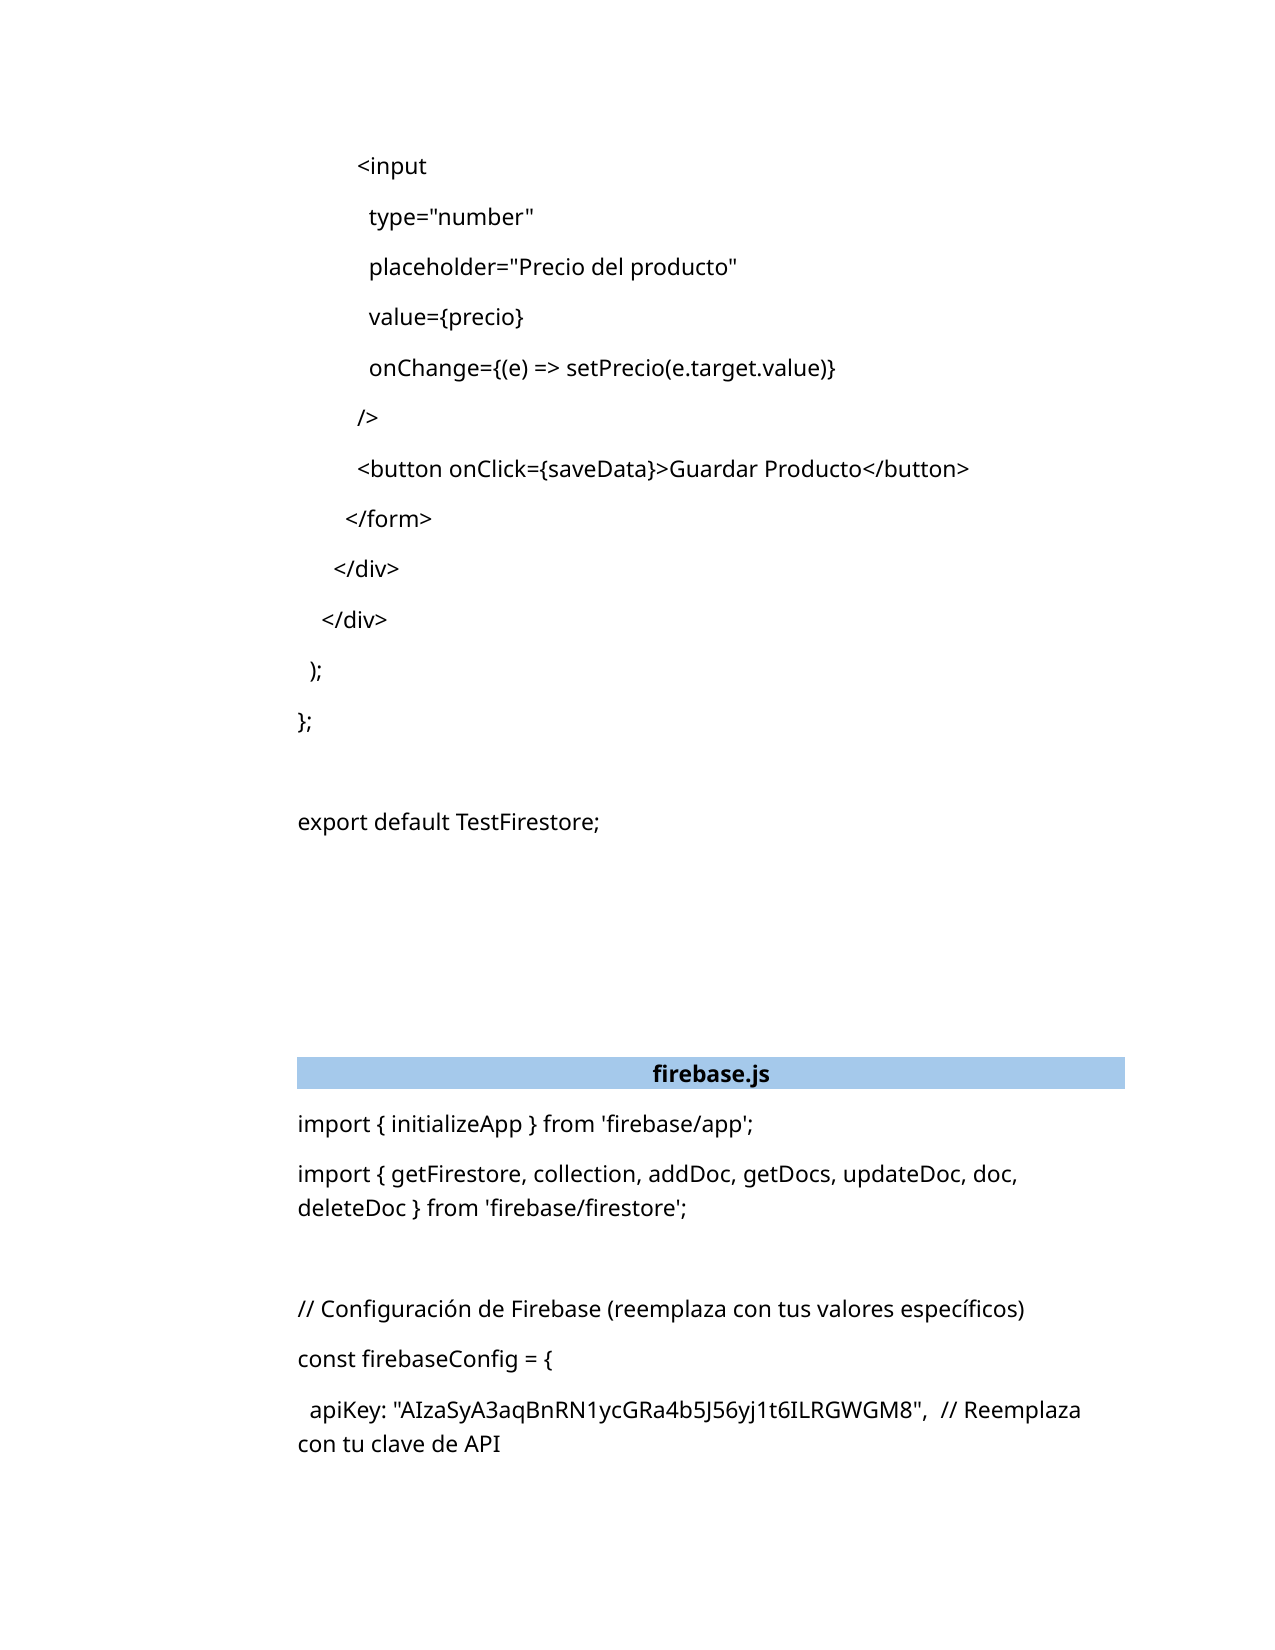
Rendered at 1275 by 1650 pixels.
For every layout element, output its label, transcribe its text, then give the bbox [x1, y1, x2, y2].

text import { initializeApp } from 'firebase/app'; [297, 1108, 1125, 1139]
text export default TestFirestore; [297, 805, 1125, 837]
text type="number" [297, 200, 1125, 232]
text const firebaseConfig = { [297, 1343, 1125, 1374]
text onChange={(e) => setPrecio(e.target.value)} [297, 352, 1125, 383]
text /> [297, 402, 1125, 433]
text }; [297, 704, 1125, 736]
text <button onClick={saveData}>Guardar Producto</button> [297, 452, 1125, 484]
text </div> [297, 553, 1125, 584]
text firebase.js [297, 1057, 1125, 1089]
text </div> [297, 604, 1125, 635]
text <input [297, 150, 1125, 181]
text import { getFirestore, collection, addDoc, getDocs, updateDoc, doc, deleteDoc } from 'firebase/firestore'; [297, 1158, 1125, 1223]
text // Configuración de Firebase (reemplaza con tus valores específicos) [297, 1293, 1125, 1324]
text value={precio} [297, 301, 1125, 332]
text placeholder="Precio del producto" [297, 251, 1125, 282]
text </form> [297, 503, 1125, 534]
text ); [297, 654, 1125, 685]
text apiKey: "AIzaSyA3aqBnRN1ycGRa4b5J56yj1t6ILRGWGM8", // Reemplaza con tu clave de API [297, 1394, 1125, 1459]
